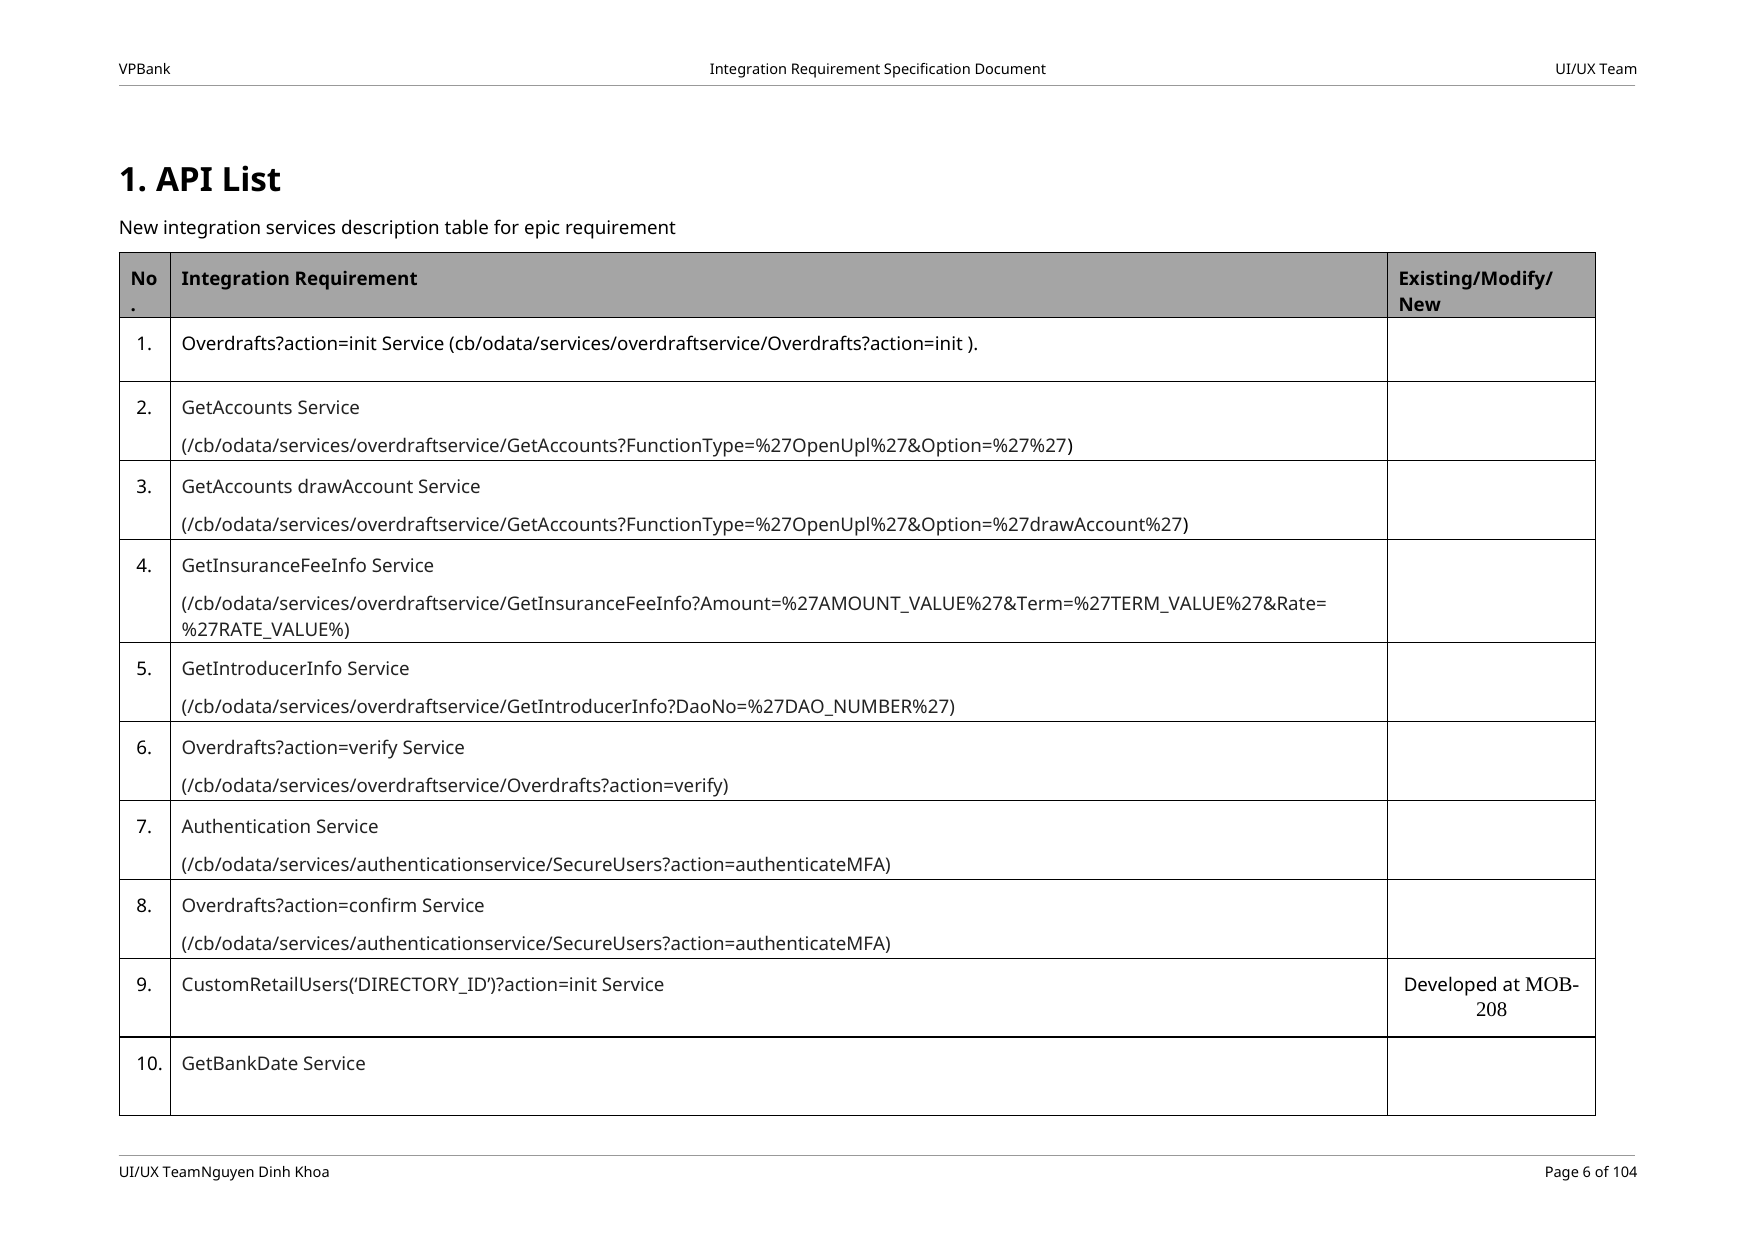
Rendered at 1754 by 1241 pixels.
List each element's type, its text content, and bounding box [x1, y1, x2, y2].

table_cell [120, 318, 170, 381]
table_cell [1388, 880, 1595, 957]
table_cell [1388, 643, 1595, 721]
table_cell Authentication Service (/cb/odata/services/authenticationservice/SecureUsers?action=authenticateMFA) [171, 801, 1387, 878]
table_cell GetIntroducerInfo Service (/cb/odata/services/overdraftservice/GetIntroducerInfo?DaoNo=%27DAO_NUMBER%27) [171, 643, 1387, 721]
table_cell Developed at MOB-208 [1388, 959, 1595, 1036]
table_header No. [120, 253, 170, 317]
table_cell [120, 461, 170, 539]
table_cell [120, 880, 170, 957]
table_cell [1388, 318, 1595, 381]
table_header Integration Requirement [171, 253, 1387, 317]
table_cell [120, 382, 170, 460]
table_cell GetAccounts drawAccount Service (/cb/odata/services/overdraftservice/GetAccounts?FunctionType=%27OpenUpl%27&Option=%27drawAccount%27) [171, 461, 1387, 539]
table_cell [1388, 801, 1595, 878]
table_cell GetAccounts Service (/cb/odata/services/overdraftservice/GetAccounts?FunctionType=%27OpenUpl%27&Option=%27%27) [171, 382, 1387, 460]
table_cell GetBankDate Service [171, 1038, 1387, 1115]
table_cell Overdrafts?action=confirm Service (/cb/odata/services/authenticationservice/SecureUsers?action=authenticateMFA) [171, 880, 1387, 957]
table_header Existing/Modify/New [1388, 253, 1595, 317]
table_cell [120, 643, 170, 721]
table_cell [1388, 461, 1595, 539]
table_cell CustomRetailUsers(‘DIRECTORY_ID’)?action=init Service [171, 959, 1387, 1036]
table_cell [120, 722, 170, 799]
table_cell [120, 1038, 170, 1115]
table_cell Overdrafts?action=verify Service (/cb/odata/services/overdraftservice/Overdrafts?action=verify) [171, 722, 1387, 799]
table_cell [1388, 722, 1595, 799]
table_cell [120, 540, 170, 642]
table_cell [1388, 382, 1595, 460]
text New integration services description table for epic requirement [118, 214, 1635, 239]
table_cell [120, 959, 170, 1036]
subtitle 1. API List [118, 156, 1635, 201]
table_cell [1388, 540, 1595, 642]
table_cell [1388, 1038, 1595, 1115]
table_cell Overdrafts?action=init Service (cb/odata/services/overdraftservice/Overdrafts?action=init ). [171, 318, 1387, 381]
table_cell GetInsuranceFeeInfo Service (/cb/odata/services/overdraftservice/GetInsuranceFeeInfo?Amount=%27AMOUNT_VALUE%27&Term=%27TERM_VALUE%27&Rate=%27RATE_VALUE%) [171, 540, 1387, 642]
table_cell [120, 801, 170, 878]
